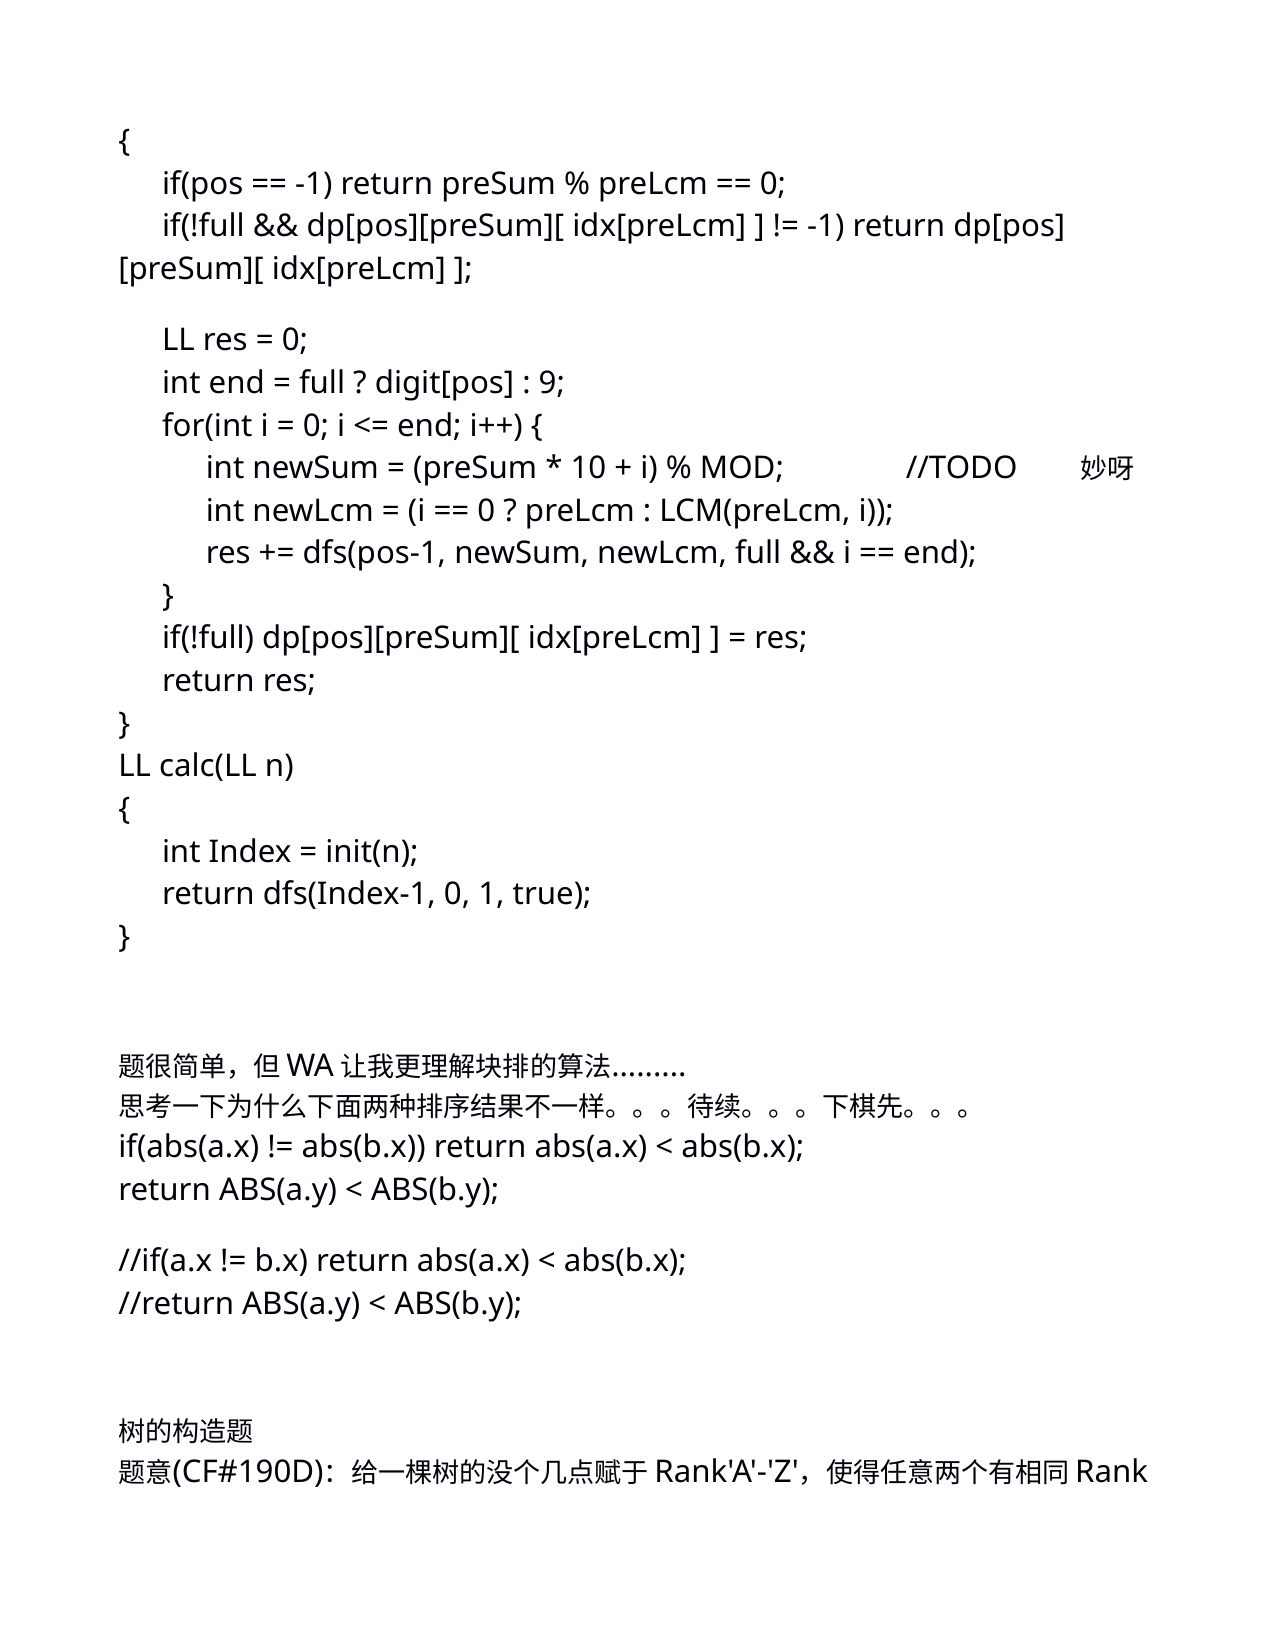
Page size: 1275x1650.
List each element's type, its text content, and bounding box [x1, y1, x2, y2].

text LL calc(LL n) [118, 743, 1157, 786]
text } [118, 914, 1157, 956]
text 思考一下为什么下面两种排序结果不一样。。。待续。。。下棋先。。。 [118, 1085, 1157, 1124]
text } [118, 701, 1157, 743]
text return dfs(Index-1, 0, 1, true); [118, 871, 1157, 914]
text //if(a.x != b.x) return abs(a.x) < abs(b.x); [118, 1238, 1157, 1281]
text if(abs(a.x) != abs(b.x)) return abs(a.x) < abs(b.x); [118, 1124, 1157, 1167]
text int Index = init(n); [118, 828, 1157, 871]
text for(int i = 0; i <= end; i++) { [118, 402, 1157, 445]
text int end = full ? digit[pos] : 9; [118, 360, 1157, 402]
text } [118, 573, 1157, 616]
text int newSum = (preSum * 10 + i) % MOD; //TODO 妙呀 [118, 445, 1157, 488]
text 树的构造题 [118, 1410, 1157, 1449]
text if(!full) dp[pos][preSum][ idx[preLcm] ] = res; [118, 616, 1157, 658]
text if(pos == -1) return preSum % preLcm == 0; [118, 161, 1157, 203]
text { [118, 786, 1157, 828]
text if(!full && dp[pos][preSum][ idx[preLcm] ] != -1) return dp[pos][preSum][ idx[preLcm] ]; [118, 203, 1157, 288]
text res += dfs(pos-1, newSum, newLcm, full && i == end); [118, 530, 1157, 573]
text int newLcm = (i == 0 ? preLcm : LCM(preLcm, i)); [118, 488, 1157, 530]
text 题很简单，但WA让我更理解块排的算法......... [118, 1043, 1157, 1085]
text return ABS(a.y) < ABS(b.y); [118, 1167, 1157, 1210]
text return res; [118, 658, 1157, 701]
text { [118, 118, 1157, 161]
text LL res = 0; [118, 317, 1157, 360]
text //return ABS(a.y) < ABS(b.y); [118, 1281, 1157, 1324]
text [118, 1449, 1157, 1492]
